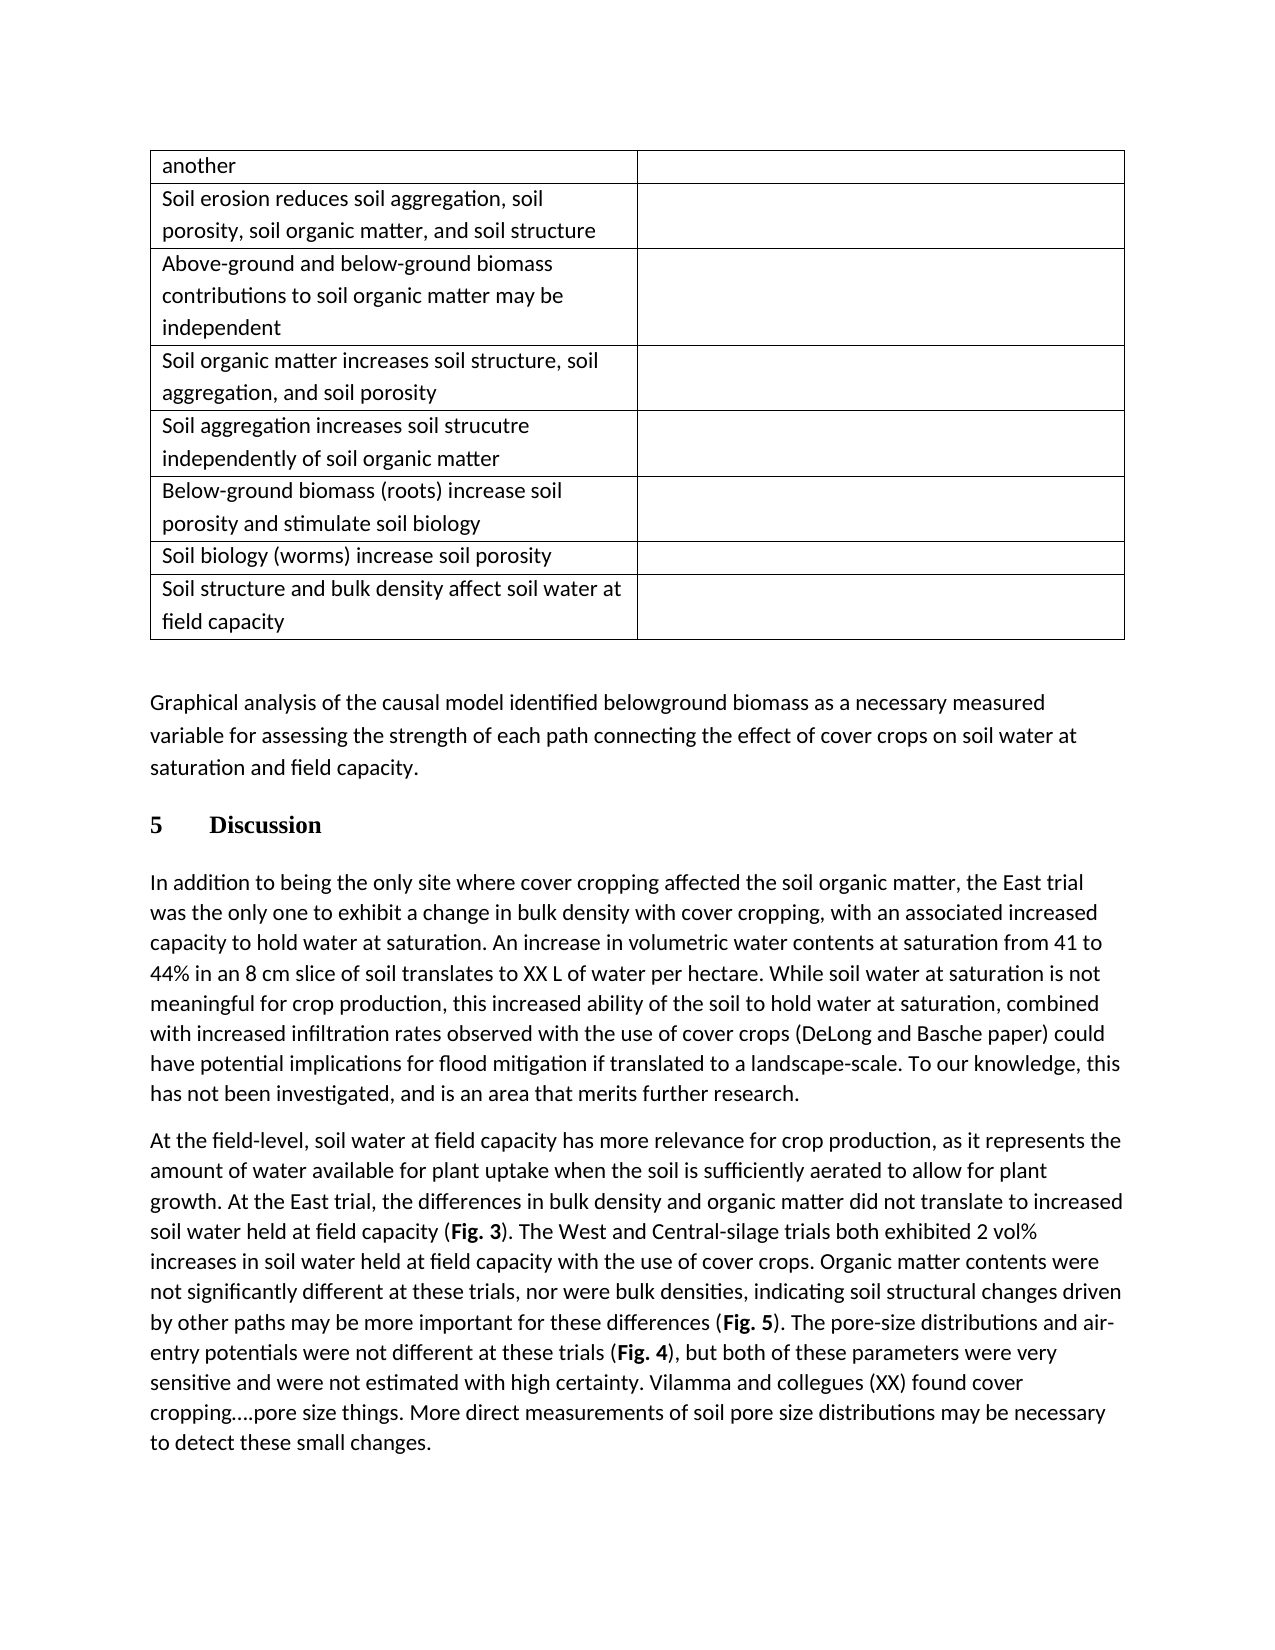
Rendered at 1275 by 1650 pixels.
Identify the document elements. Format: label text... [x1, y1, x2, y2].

table_cell [638, 575, 1124, 639]
table_cell Above-ground and below-ground biomass reduces soil erosion independently of one another [151, 151, 637, 183]
table_cell Soil aggregation increases soil strucutre independently of soil organic matter [151, 411, 637, 476]
table_cell [638, 542, 1124, 573]
table_cell [638, 151, 1124, 183]
subtitle Discussion [150, 810, 1125, 839]
table_cell Above-ground and below-ground biomass contributions to soil organic matter may be independent [151, 249, 637, 345]
text At the field-level, soil water at field capacity has more relevance for crop production, as it represents the amount of water available for plant uptake when the soil is sufficiently aerated to allow for plant growth. At the East trial, the differences in bulk density and organic matter did not translate to increased soil water held at field capacity (Fig. 3). The West and Central-silage trials both exhibited 2 vol% increases in soil water held at field capacity with the use of cover crops. Organic matter contents were not significantly different at these trials, nor were bulk densities, indicating soil structural changes driven by other paths may be more important for these differences (Fig. 5). The pore-size distributions and air-entry potentials were not different at these trials (Fig. 4), but both of these parameters were very sensitive and were not estimated with high certainty. Vilamma and collegues (XX) found cover cropping….pore size things. More direct measurements of soil pore size distributions may be necessary to detect these small changes. [150, 1126, 1125, 1457]
table_cell Soil biology (worms) increase soil porosity [151, 542, 637, 573]
table_cell Soil structure and bulk density affect soil water at field capacity [151, 575, 637, 639]
table_cell Below-ground biomass (roots) increase soil porosity and stimulate soil biology [151, 477, 637, 541]
table_cell [638, 477, 1124, 541]
table_cell [638, 411, 1124, 476]
table_cell [638, 184, 1124, 248]
table_cell [638, 249, 1124, 345]
table_cell [638, 346, 1124, 410]
table_cell Soil erosion reduces soil aggregation, soil porosity, soil organic matter, and soil structure [151, 184, 637, 248]
text In addition to being the only site where cover cropping affected the soil organic matter, the East trial was the only one to exhibit a change in bulk density with cover cropping, with an associated increased capacity to hold water at saturation. An increase in volumetric water contents at saturation from 41 to 44% in an 8 cm slice of soil translates to XX L of water per hectare. While soil water at saturation is not meaningful for crop production, this increased ability of the soil to hold water at saturation, combined with increased infiltration rates observed with the use of cover crops (DeLong and Basche paper) could have potential implications for flood mitigation if translated to a landscape-scale. To our knowledge, this has not been investigated, and is an area that merits further research. [150, 868, 1125, 1108]
table_cell Soil organic matter increases soil structure, soil aggregation, and soil porosity [151, 346, 637, 410]
text Graphical analysis of the causal model identified belowground biomass as a necessary measured variable for assessing the strength of each path connecting the effect of cover crops on soil water at saturation and field capacity. [150, 688, 1125, 781]
